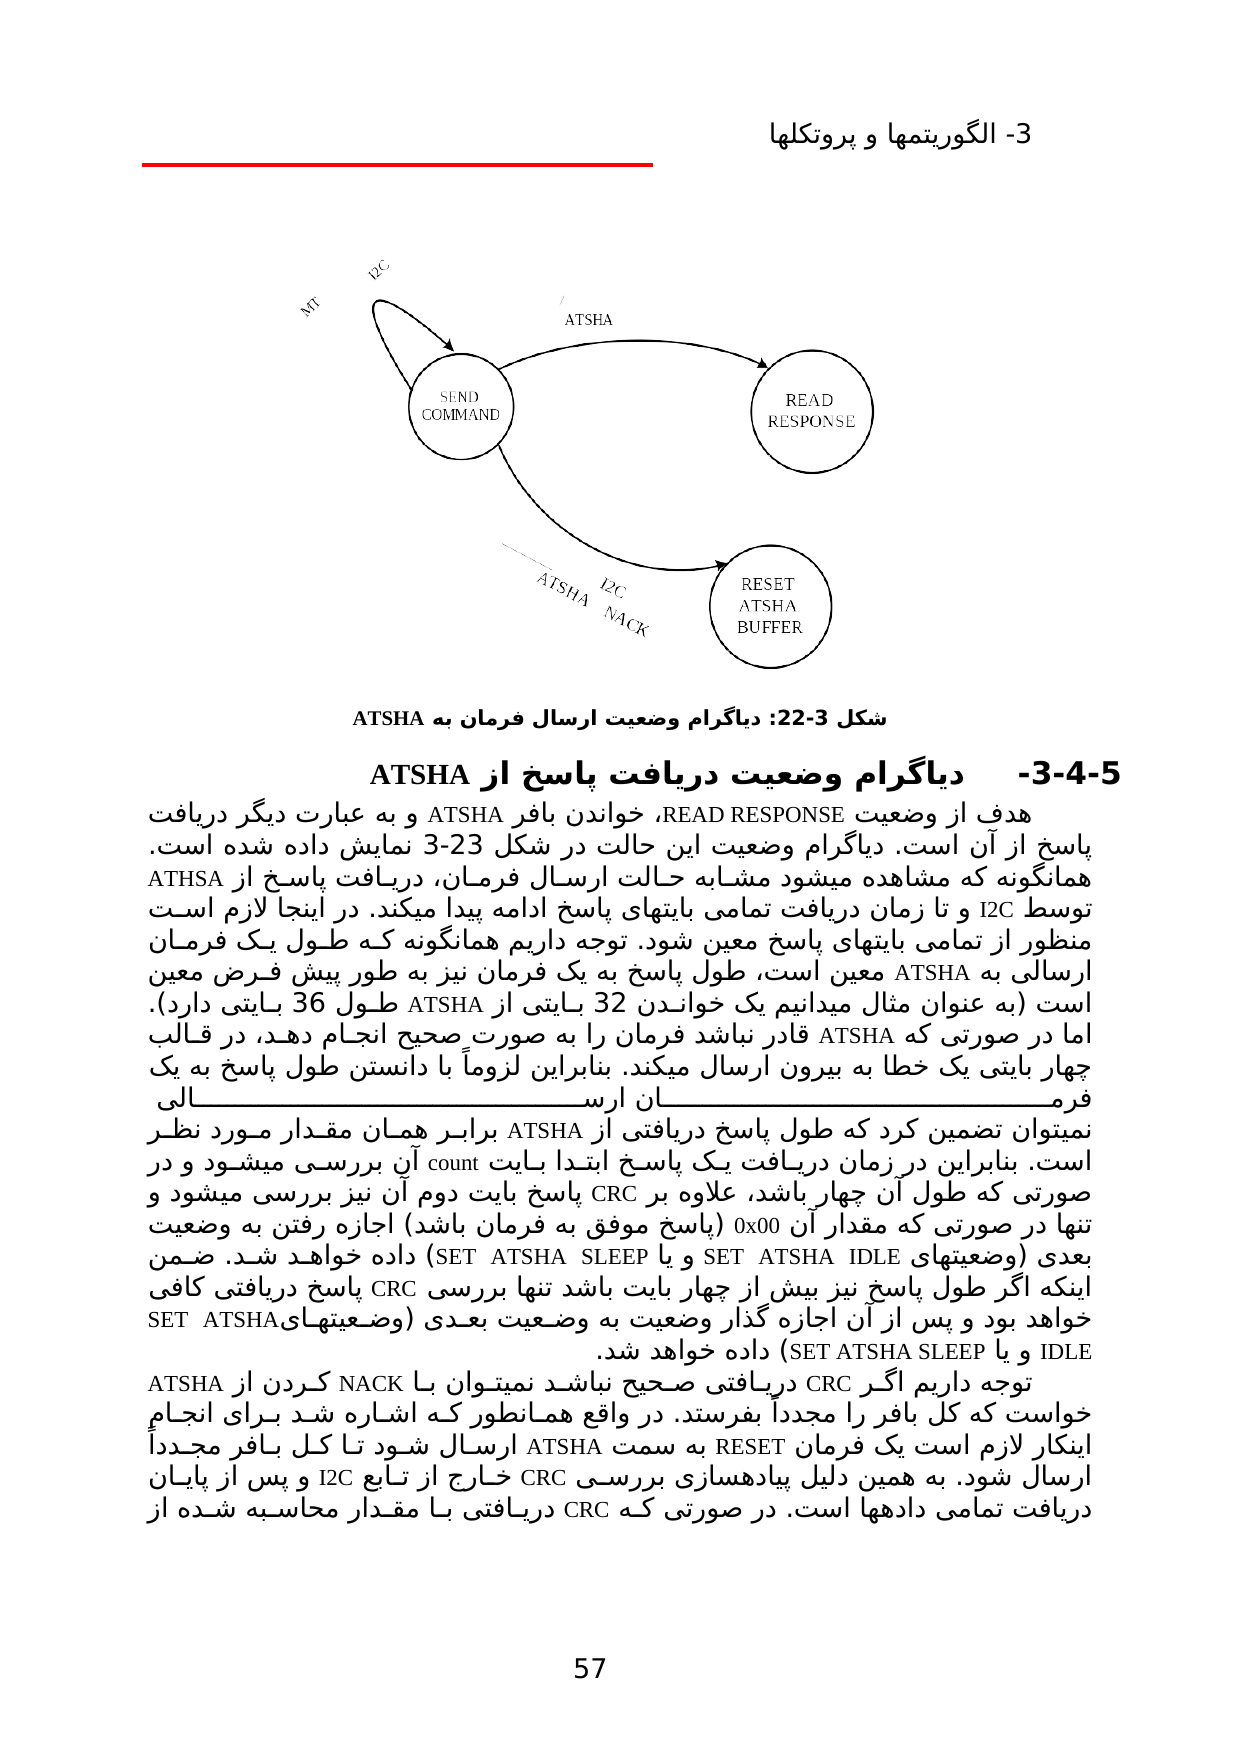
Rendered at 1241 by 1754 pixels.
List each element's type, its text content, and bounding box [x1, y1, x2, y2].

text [148, 1366, 1092, 1524]
subtitle دیاگرام وضعیت دریافت پاسخ از ATSHA [148, 755, 1017, 792]
